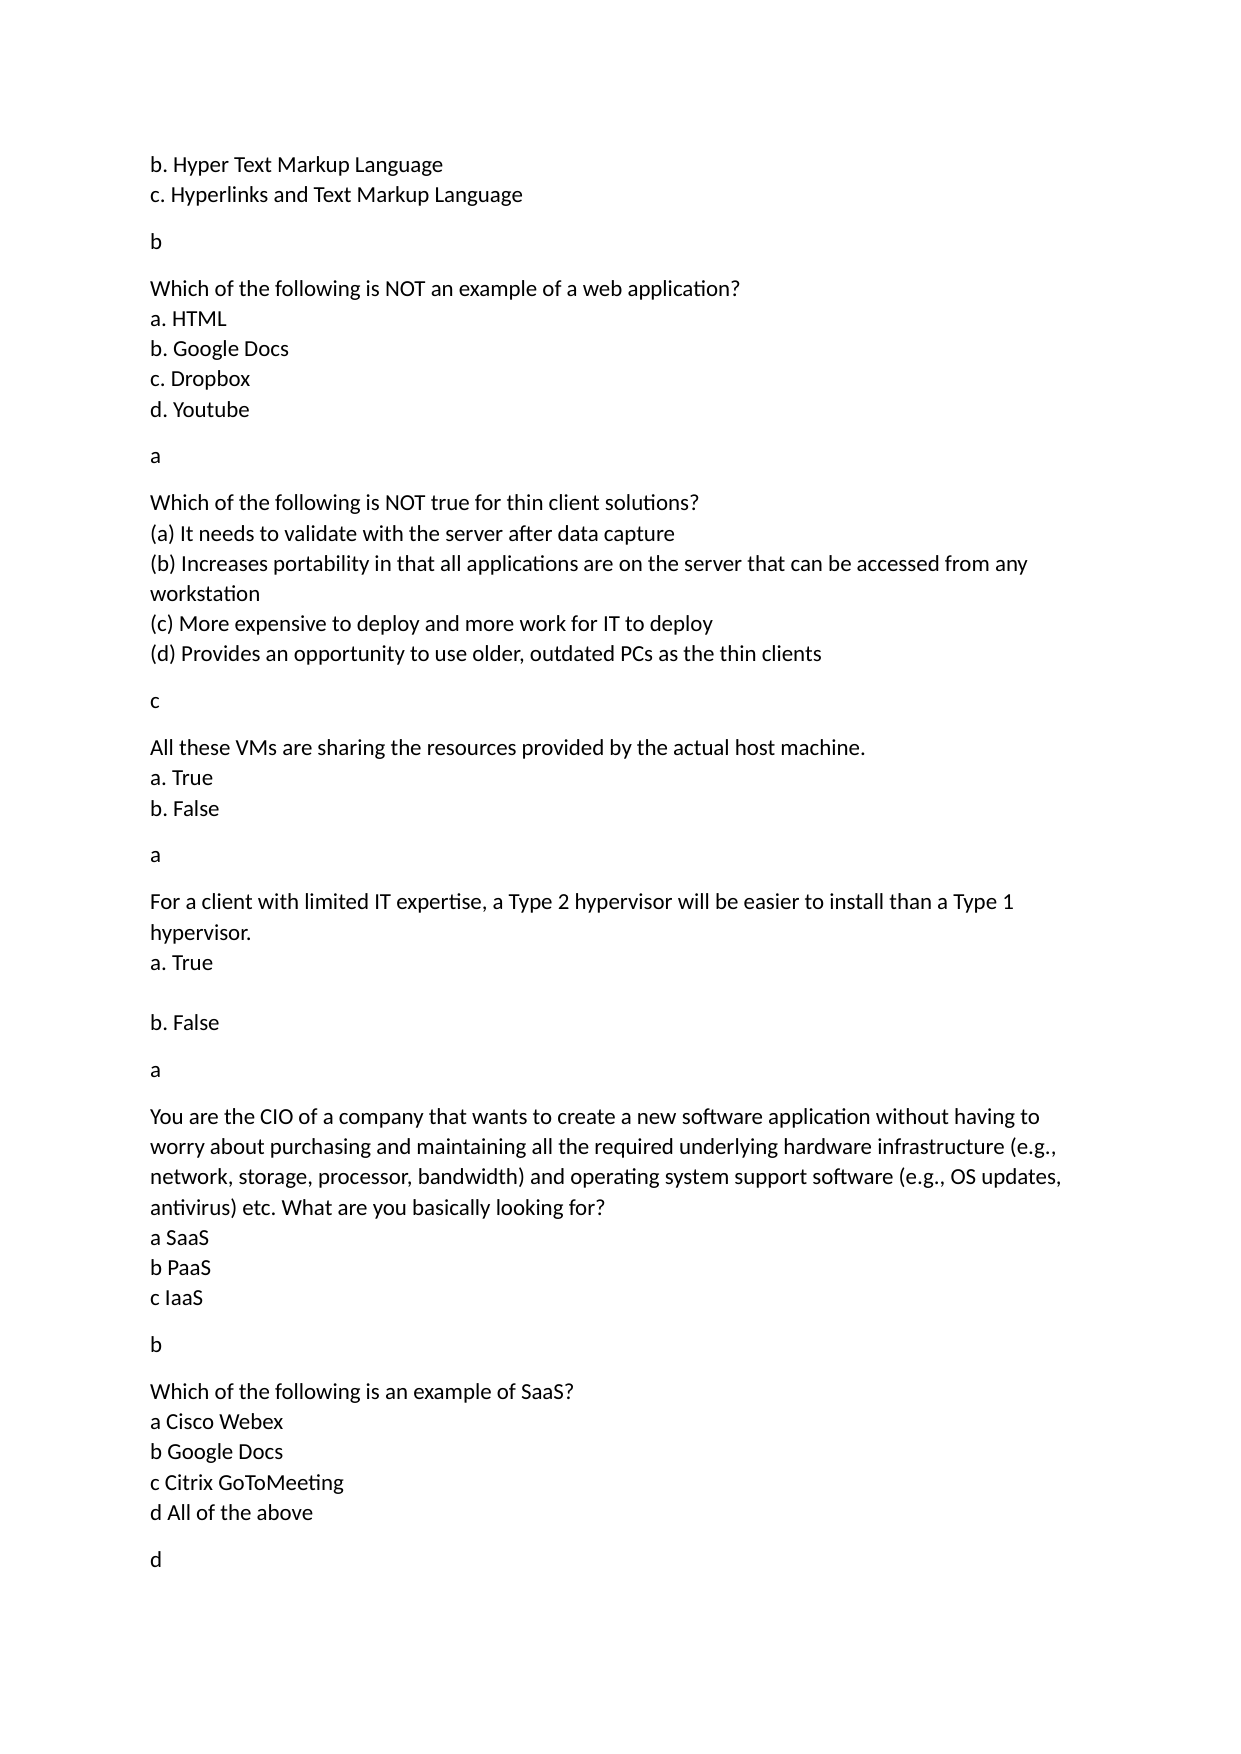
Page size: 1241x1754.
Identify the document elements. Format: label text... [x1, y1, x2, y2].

text d [150, 1545, 1090, 1573]
text b [150, 1330, 1090, 1358]
text Which of the following is NOT true for thin client solutions? (a) It needs to validate with the server after data capture (b) Increases portability in that all applications are on the server that can be accessed from any workstation (c) More expensive to deploy and more work for IT to deploy (d) Provides an opportunity to use older, outdated PCs as the thin clients [150, 488, 1090, 668]
text You are the CIO of a company that wants to create a new software application without having to worry about purchasing and maintaining all the required underlying hardware infrastructure (e.g., network, storage, processor, bandwidth) and operating system support software (e.g., OS updates, antivirus) etc. What are you basically looking for? a SaaS b PaaS c IaaS [150, 1102, 1090, 1311]
text Which of the following is NOT an example of a web application? a. HTML b. Google Docs c. Dropbox d. Youtube [150, 274, 1090, 423]
text b [150, 227, 1090, 255]
text a [150, 1055, 1090, 1083]
text c [150, 686, 1090, 714]
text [150, 150, 1090, 208]
text Which of the following is an example of SaaS? a Cisco Webex b Google Docs c Citrix GoToMeeting d All of the above [150, 1377, 1090, 1526]
text a [150, 841, 1090, 869]
text For a client with limited IT expertise, a Type 2 hypervisor will be easier to install than a Type 1 hypervisor. a. True b. False [150, 887, 1090, 1036]
text a [150, 442, 1090, 470]
text All these VMs are sharing the resources provided by the actual host machine. a. True b. False [150, 733, 1090, 822]
